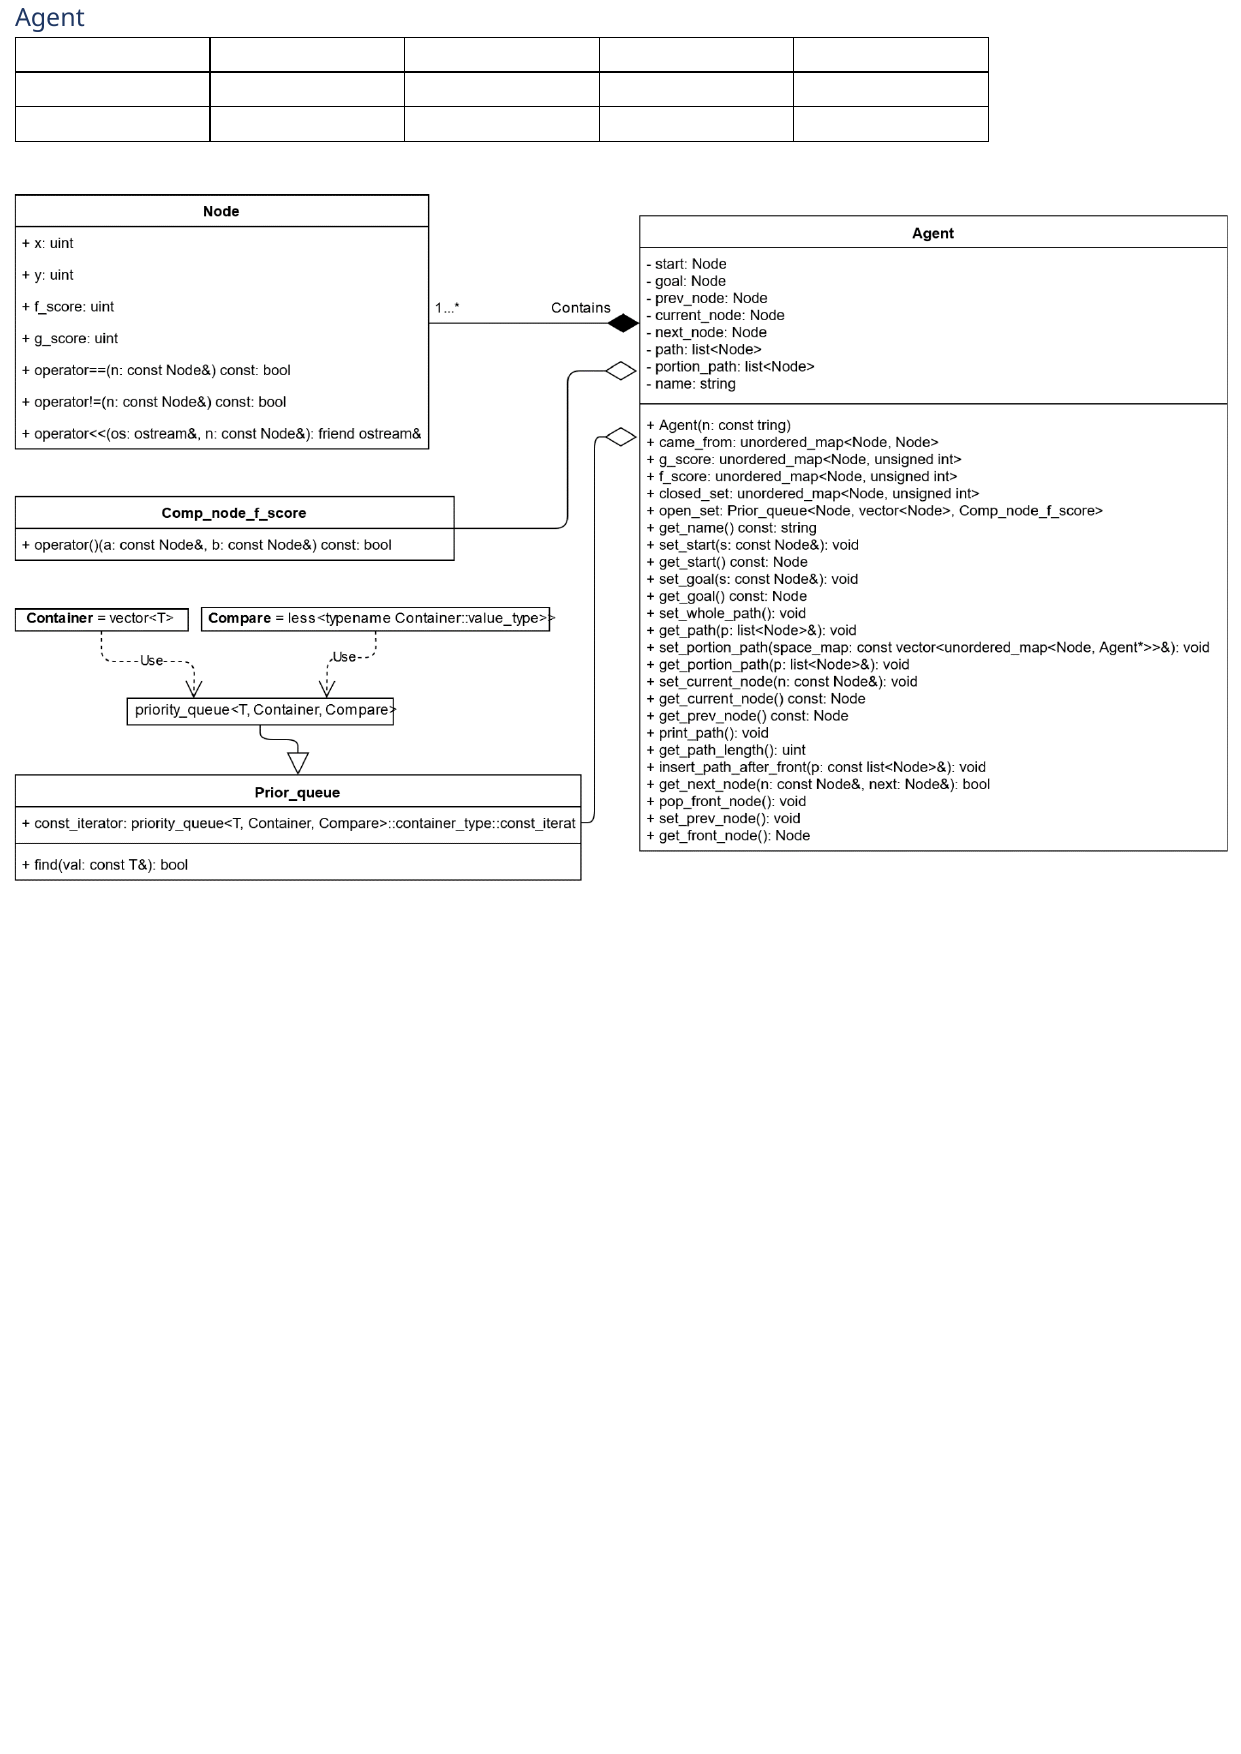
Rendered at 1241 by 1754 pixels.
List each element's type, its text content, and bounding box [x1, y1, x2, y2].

table_cell [794, 107, 988, 141]
table_header [600, 38, 793, 71]
subtitle Agent [15, 0, 1152, 34]
table_cell [794, 73, 988, 106]
table_header [794, 38, 988, 71]
picture [14, 194, 1228, 884]
table_header [211, 38, 404, 71]
table_cell [405, 107, 599, 141]
table_cell [16, 73, 209, 106]
table_header [16, 38, 209, 71]
table_cell [405, 73, 599, 106]
table_cell [16, 107, 209, 141]
table_cell [600, 73, 793, 106]
table_cell [211, 73, 404, 106]
table_cell [600, 107, 793, 141]
table_cell [211, 107, 404, 141]
table_header [405, 38, 599, 71]
